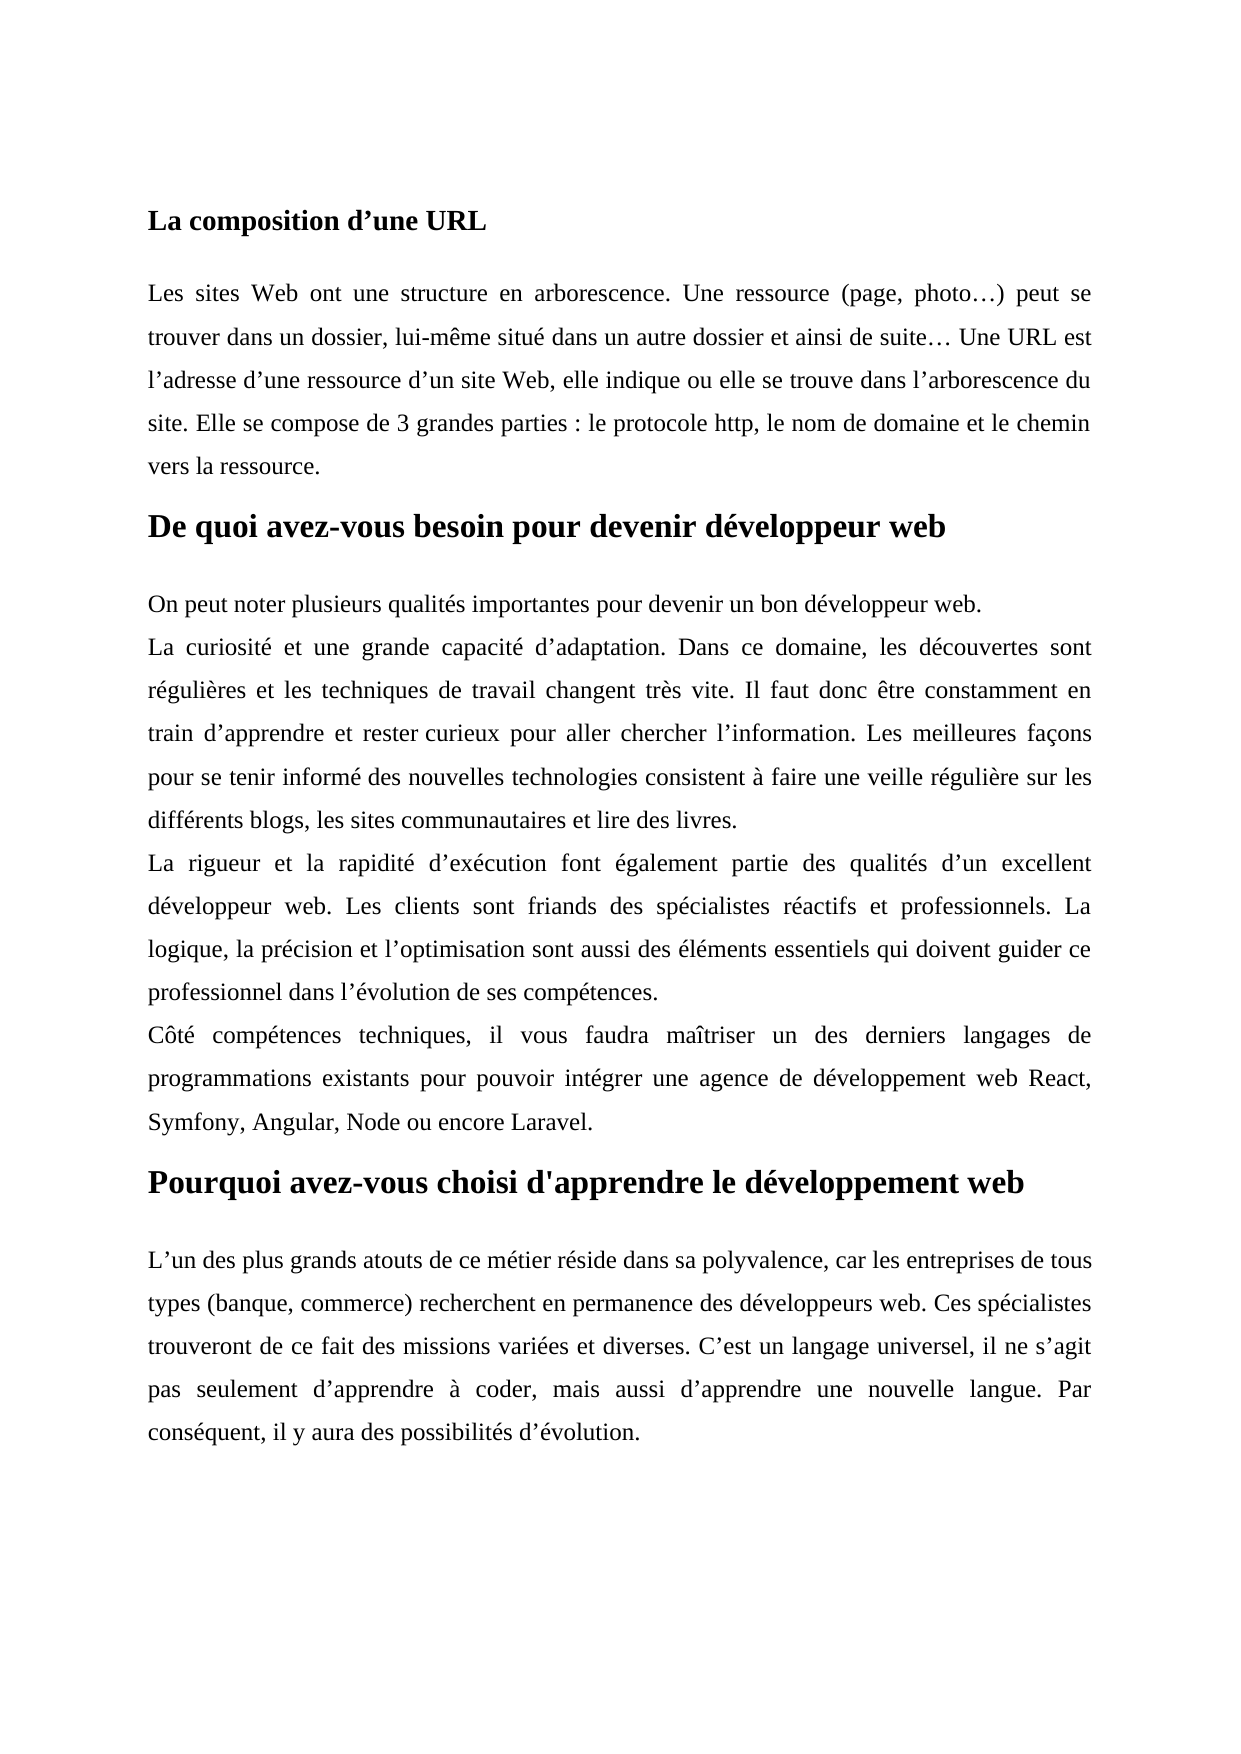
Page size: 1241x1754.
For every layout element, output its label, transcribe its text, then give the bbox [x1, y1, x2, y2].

text Les sites Web ont une structure en arborescence. Une ressource (page, photo…) peut se trouver dans un dossier, lui-même situé dans un autre dossier et ainsi de suite… Une URL est l’adresse d’une ressource d’un site Web, elle indique ou elle se trouve dans l’arborescence du site. Elle se compose de 3 grandes parties : le protocole http, le nom de domaine et le chemin vers la ressource. [148, 278, 1093, 480]
text Côté compétences techniques, il vous faudra maîtriser un des derniers langages de programmations existants pour pouvoir intégrer une agence de développement web React, Symfony, Angular, Node ou encore Laravel. [148, 1020, 1093, 1135]
text L’un des plus grands atouts de ce métier réside dans sa polyvalence, car les entreprises de tous types (banque, commerce) recherchent en permanence des développeurs web. Ces spécialistes trouveront de ce fait des missions variées et diverses. C’est un langage universel, il ne s’agit pas seulement d’apprendre à coder, mais aussi d’apprendre une nouvelle langue. Par conséquent, il y aura des possibilités d’évolution. [148, 1245, 1093, 1446]
text La curiosité et une grande capacité d’adaptation. Dans ce domaine, les découvertes sont régulières et les techniques de travail changent très vite. Il faut donc être constamment en train d’apprendre et rester curieux pour aller chercher l’information. Les meilleures façons pour se tenir informé des nouvelles technologies consistent à faire une veille régulière sur les différents blogs, les sites communautaires et lire des livres. [148, 632, 1093, 833]
text Pourquoi avez-vous choisi d'apprendre le développement web [148, 1162, 1093, 1201]
text De quoi avez-vous besoin pour devenir développeur web [148, 507, 1093, 545]
text On peut noter plusieurs qualités importantes pour devenir un bon développeur web. [148, 589, 1093, 618]
text La rigueur et la rapidité d’exécution font également partie des qualités d’un excellent développeur web. Les clients sont friands des spécialistes réactifs et professionnels. La logique, la précision et l’optimisation sont aussi des éléments essentiels qui doivent guider ce professionnel dans l’évolution de ses compétences. [148, 848, 1093, 1006]
text La composition d’une URL [148, 203, 1093, 237]
